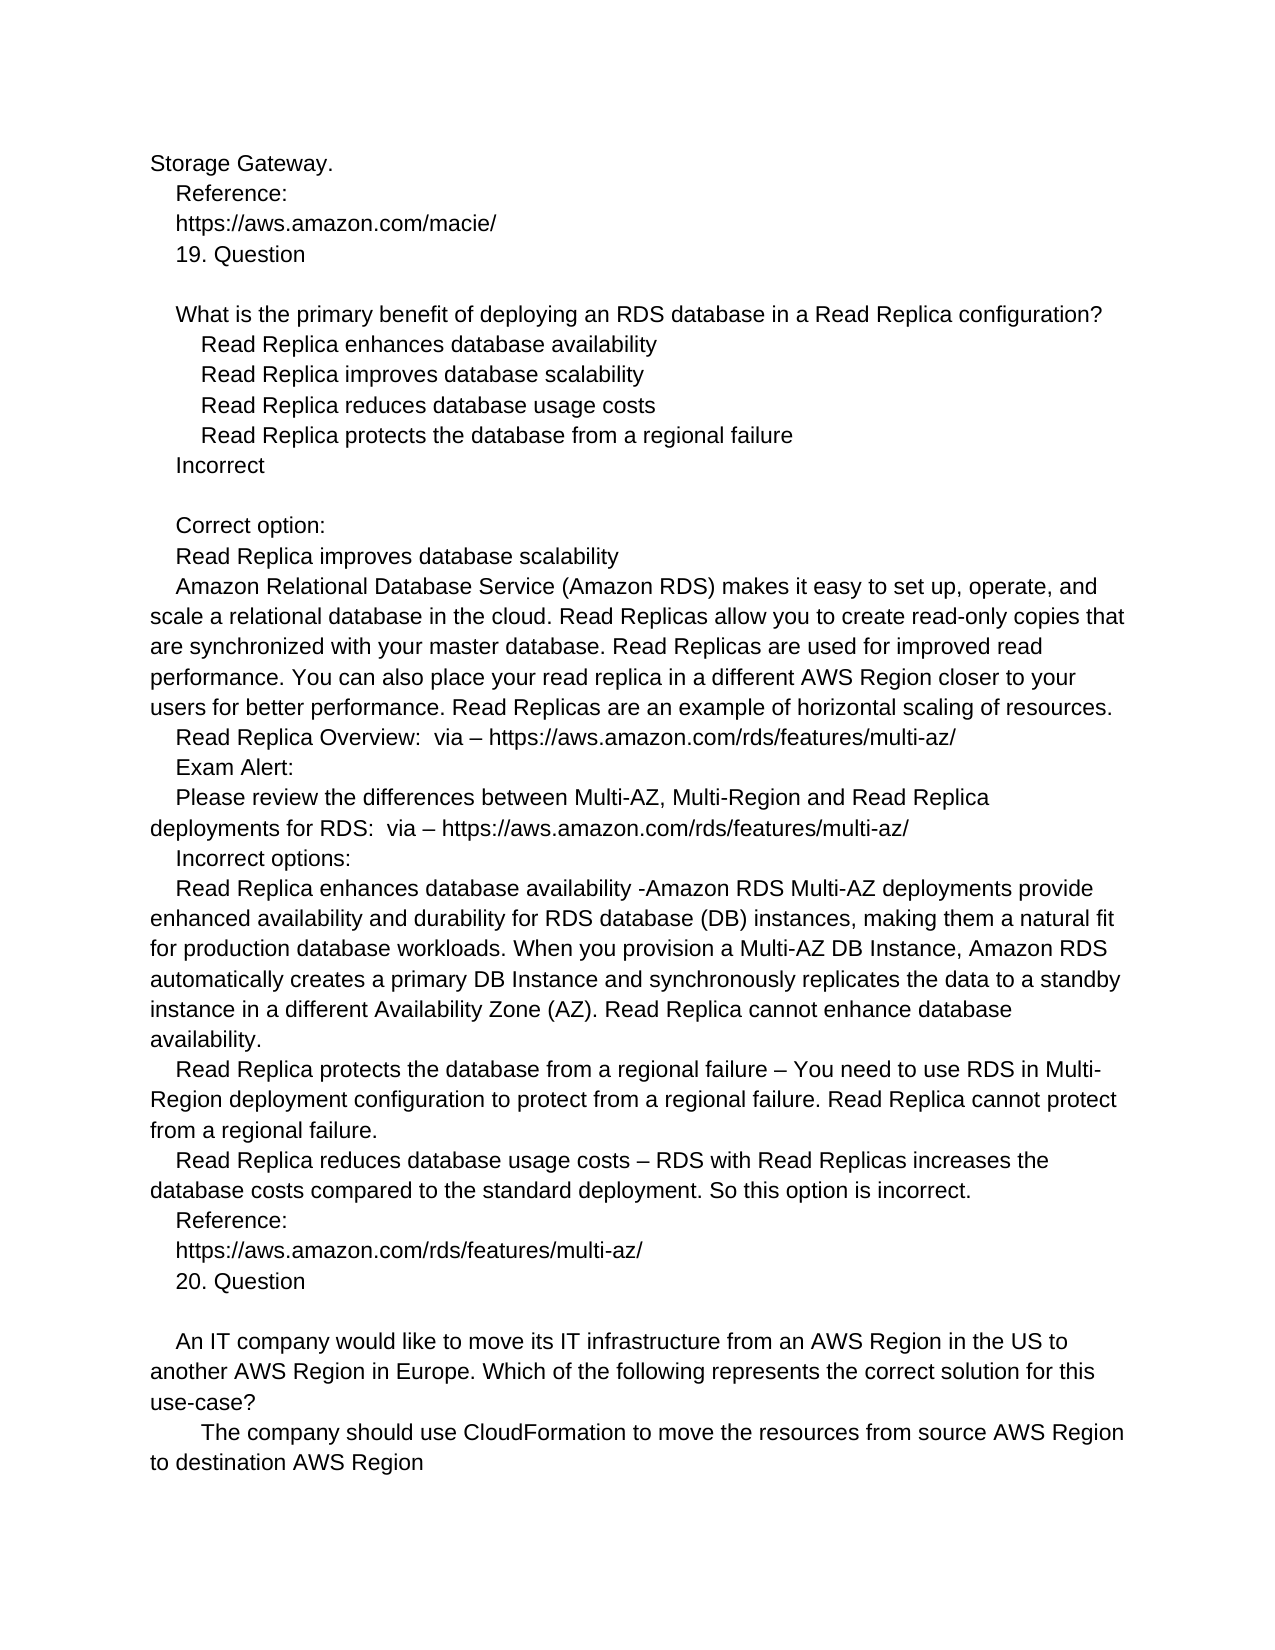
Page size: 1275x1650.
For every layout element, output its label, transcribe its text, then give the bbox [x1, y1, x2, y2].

text 19. Question [150, 241, 1125, 267]
text Read Replica enhances database availability -Amazon RDS Multi-AZ deployments provide enhanced availability and durability for RDS database (DB) instances, making them a natural fit for production database workloads. When you provision a Multi-AZ DB Instance, Amazon RDS automatically creates a primary DB Instance and synchronously replicates the data to a standby instance in a different Availability Zone (AZ). Read Replica cannot enhance database availability. [150, 875, 1125, 1052]
text https://aws.amazon.com/rds/features/multi-az/ [150, 1237, 1125, 1264]
text Read Replica enhances database availability [150, 331, 1125, 358]
text Incorrect [150, 452, 1125, 478]
text https://aws.amazon.com/macie/ [150, 210, 1125, 237]
text Read Replica protects the database from a regional failure – You need to use RDS in Multi-Region deployment configuration to protect from a regional failure. Read Replica cannot protect from a regional failure. [150, 1056, 1125, 1143]
text What is the primary benefit of deploying an RDS database in a Read Replica configuration? [150, 301, 1125, 327]
text Incorrect options: [150, 845, 1125, 871]
text Amazon Relational Database Service (Amazon RDS) makes it easy to set up, operate, and scale a relational database in the cloud. Read Replicas allow you to create read-only copies that are synchronized with your master database. Read Replicas are used for improved read performance. You can also place your read replica in a different AWS Region closer to your users for better performance. Read Replicas are an example of horizontal scaling of resources. [150, 573, 1125, 720]
text Read Replica improves database scalability [150, 543, 1125, 569]
text Read Replica protects the database from a regional failure [150, 422, 1125, 448]
text Read Replica improves database scalability [150, 361, 1125, 388]
text Read Replica reduces database usage costs [150, 392, 1125, 418]
text Reference: [150, 1207, 1125, 1234]
text The company should use CloudFormation to move the resources from source AWS Region to destination AWS Region [150, 1419, 1125, 1475]
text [150, 150, 1125, 176]
text Read Replica reduces database usage costs – RDS with Read Replicas increases the database costs compared to the standard deployment. So this option is incorrect. [150, 1147, 1125, 1203]
text 20. Question [150, 1268, 1125, 1294]
text Exam Alert: [150, 754, 1125, 781]
text An IT company would like to move its IT infrastructure from an AWS Region in the US to another AWS Region in Europe. Which of the following represents the correct solution for this use-case? [150, 1328, 1125, 1415]
text Reference: [150, 180, 1125, 207]
text Read Replica Overview: via – https://aws.amazon.com/rds/features/multi-az/ [150, 724, 1125, 750]
text Please review the differences between Multi-AZ, Multi-Region and Read Replica deployments for RDS: via – https://aws.amazon.com/rds/features/multi-az/ [150, 784, 1125, 841]
text Correct option: [150, 512, 1125, 539]
